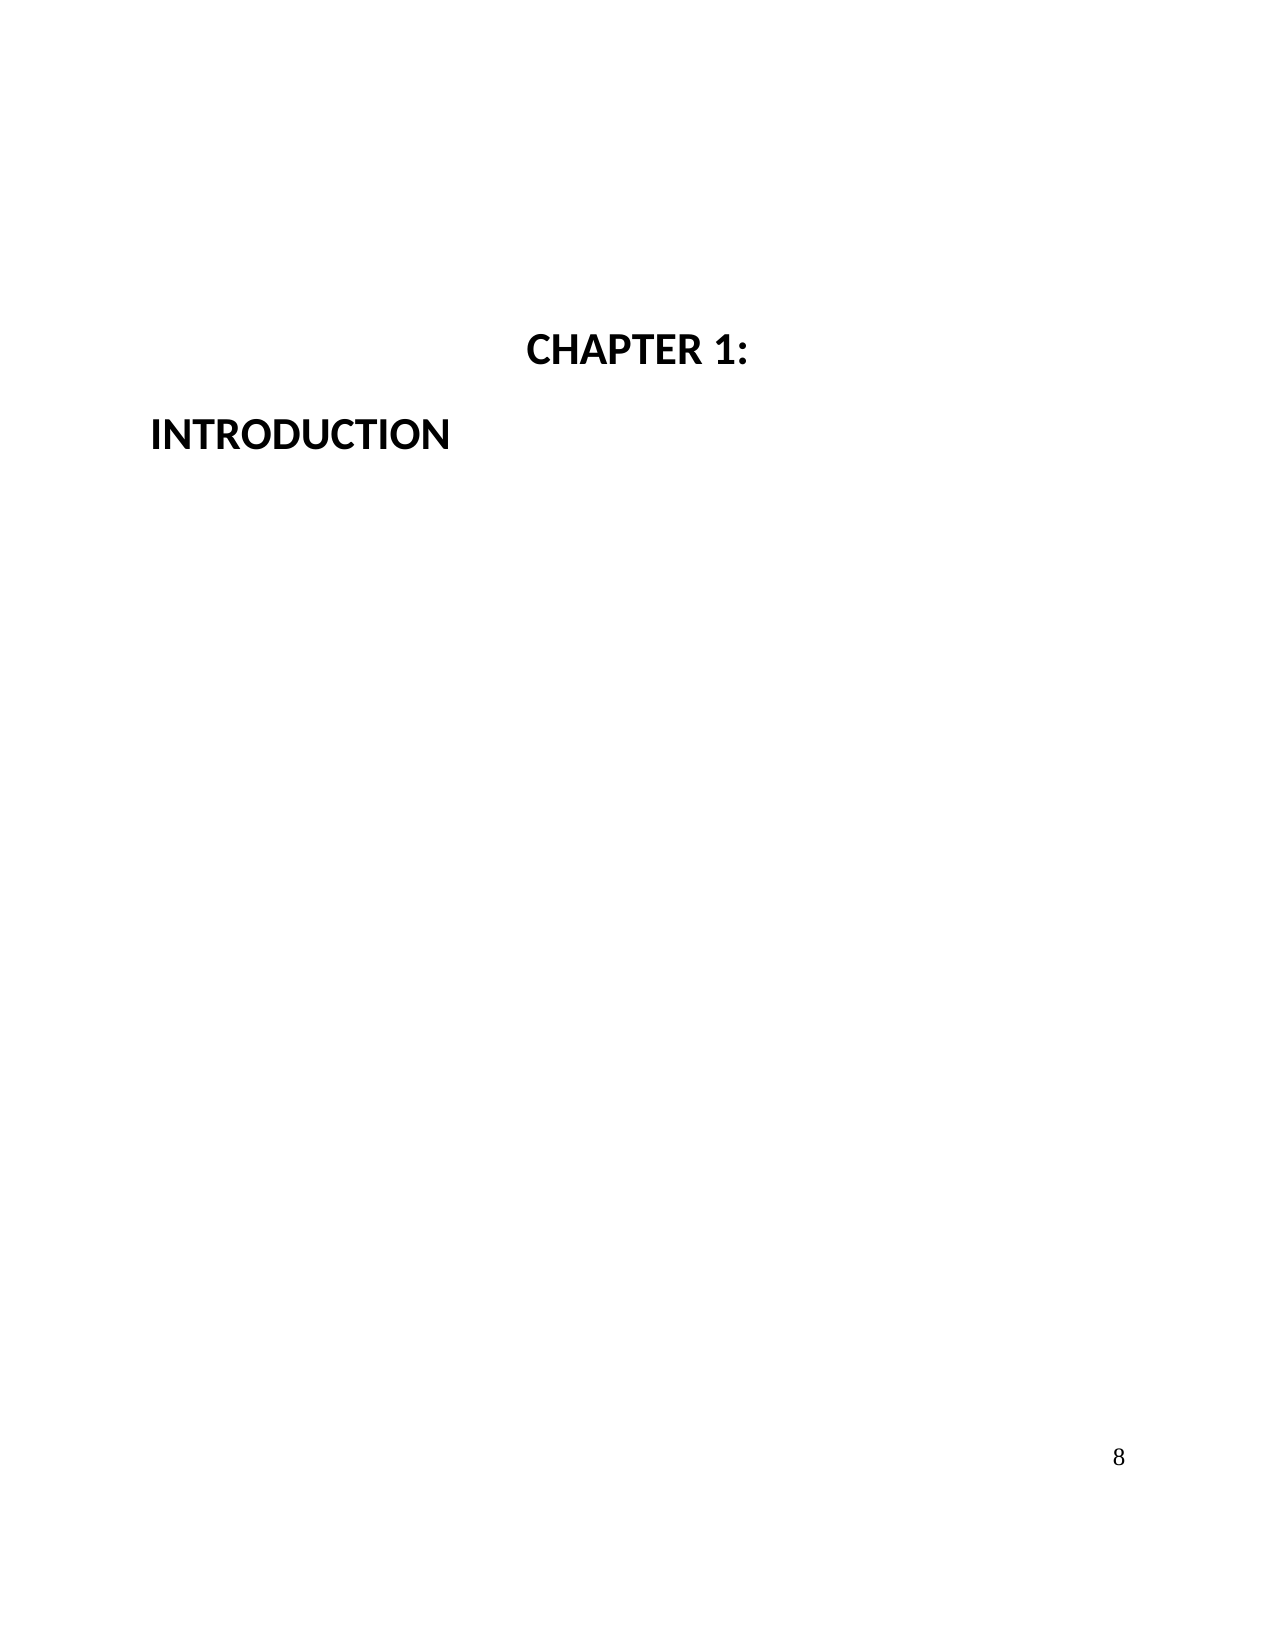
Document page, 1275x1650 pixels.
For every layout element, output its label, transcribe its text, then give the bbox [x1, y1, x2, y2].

text INTRODUCTION [150, 405, 1125, 461]
text CHAPTER 1: [150, 320, 1125, 376]
